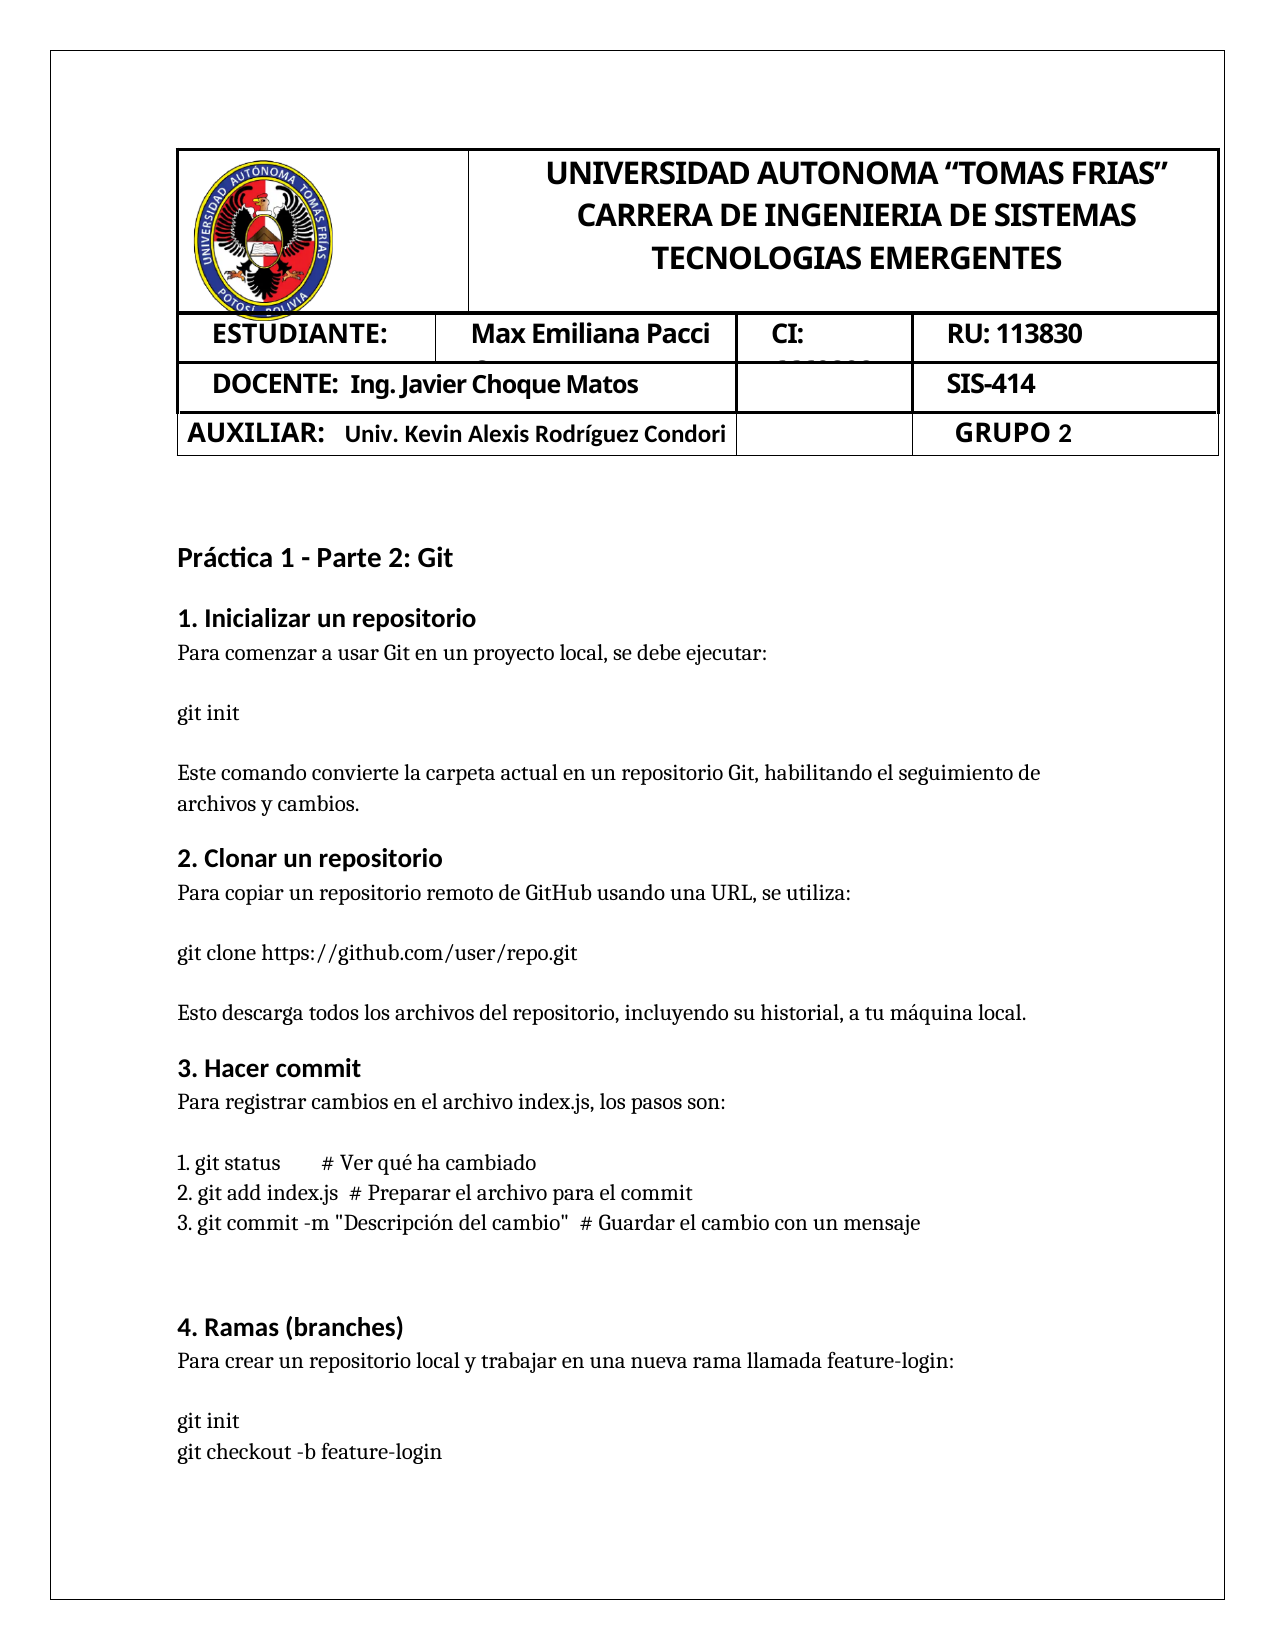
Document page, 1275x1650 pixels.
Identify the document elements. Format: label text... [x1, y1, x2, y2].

table_cell DOCENTE: Ing. Javier Choque Matos [179, 364, 735, 411]
table_cell [738, 364, 911, 411]
text Para registrar cambios en el archivo index.js, los pasos son: 1. git status # Ver qué ha cambiado 2. git add index.js # Preparar el archivo para el commit 3. git commit -m "Descripción del cambio" # Guardar el cambio con un mensaje [177, 1089, 1098, 1283]
text Para copiar un repositorio remoto de GitHub usando una URL, se utiliza: git clone https://github.com/user/repo.git Esto descarga todos los archivos del repositorio, incluyendo su historial, a tu máquina local. [177, 879, 1098, 1026]
text 3. Hacer commit [177, 1051, 1098, 1084]
table_cell SIS-414 [914, 364, 1217, 411]
text Para comenzar a usar Git en un proyecto local, se debe ejecutar: git init Este comando convierte la carpeta actual en un repositorio Git, habilitando el seguimiento de archivos y cambios. [177, 639, 1098, 817]
table_cell Max Emiliana Pacci Copa [436, 315, 735, 361]
text 1. Inicializar un repositorio [177, 601, 1098, 634]
table_header [179, 151, 468, 311]
table_cell [737, 414, 912, 454]
table_cell GRUPO 2 [913, 411, 1218, 454]
table_cell CI: 6660208 [738, 315, 911, 361]
table_cell ESTUDIANTE: [179, 315, 435, 361]
table_cell AUXILIAR: Univ. Kevin Alexis Rodríguez Condori [178, 412, 736, 454]
table_header UNIVERSIDAD AUTONOMA “TOMAS FRIAS” CARRERA DE INGENIERIA DE SISTEMAS TECNOLOGIAS EMERGENTES [469, 151, 1217, 311]
text Práctica 1 - Parte 2: Git [177, 539, 1098, 575]
text 2. Clonar un repositorio [177, 841, 1098, 874]
table_cell RU: 113830 [914, 315, 1217, 361]
text 4. Ramas (branches) [177, 1310, 1098, 1343]
